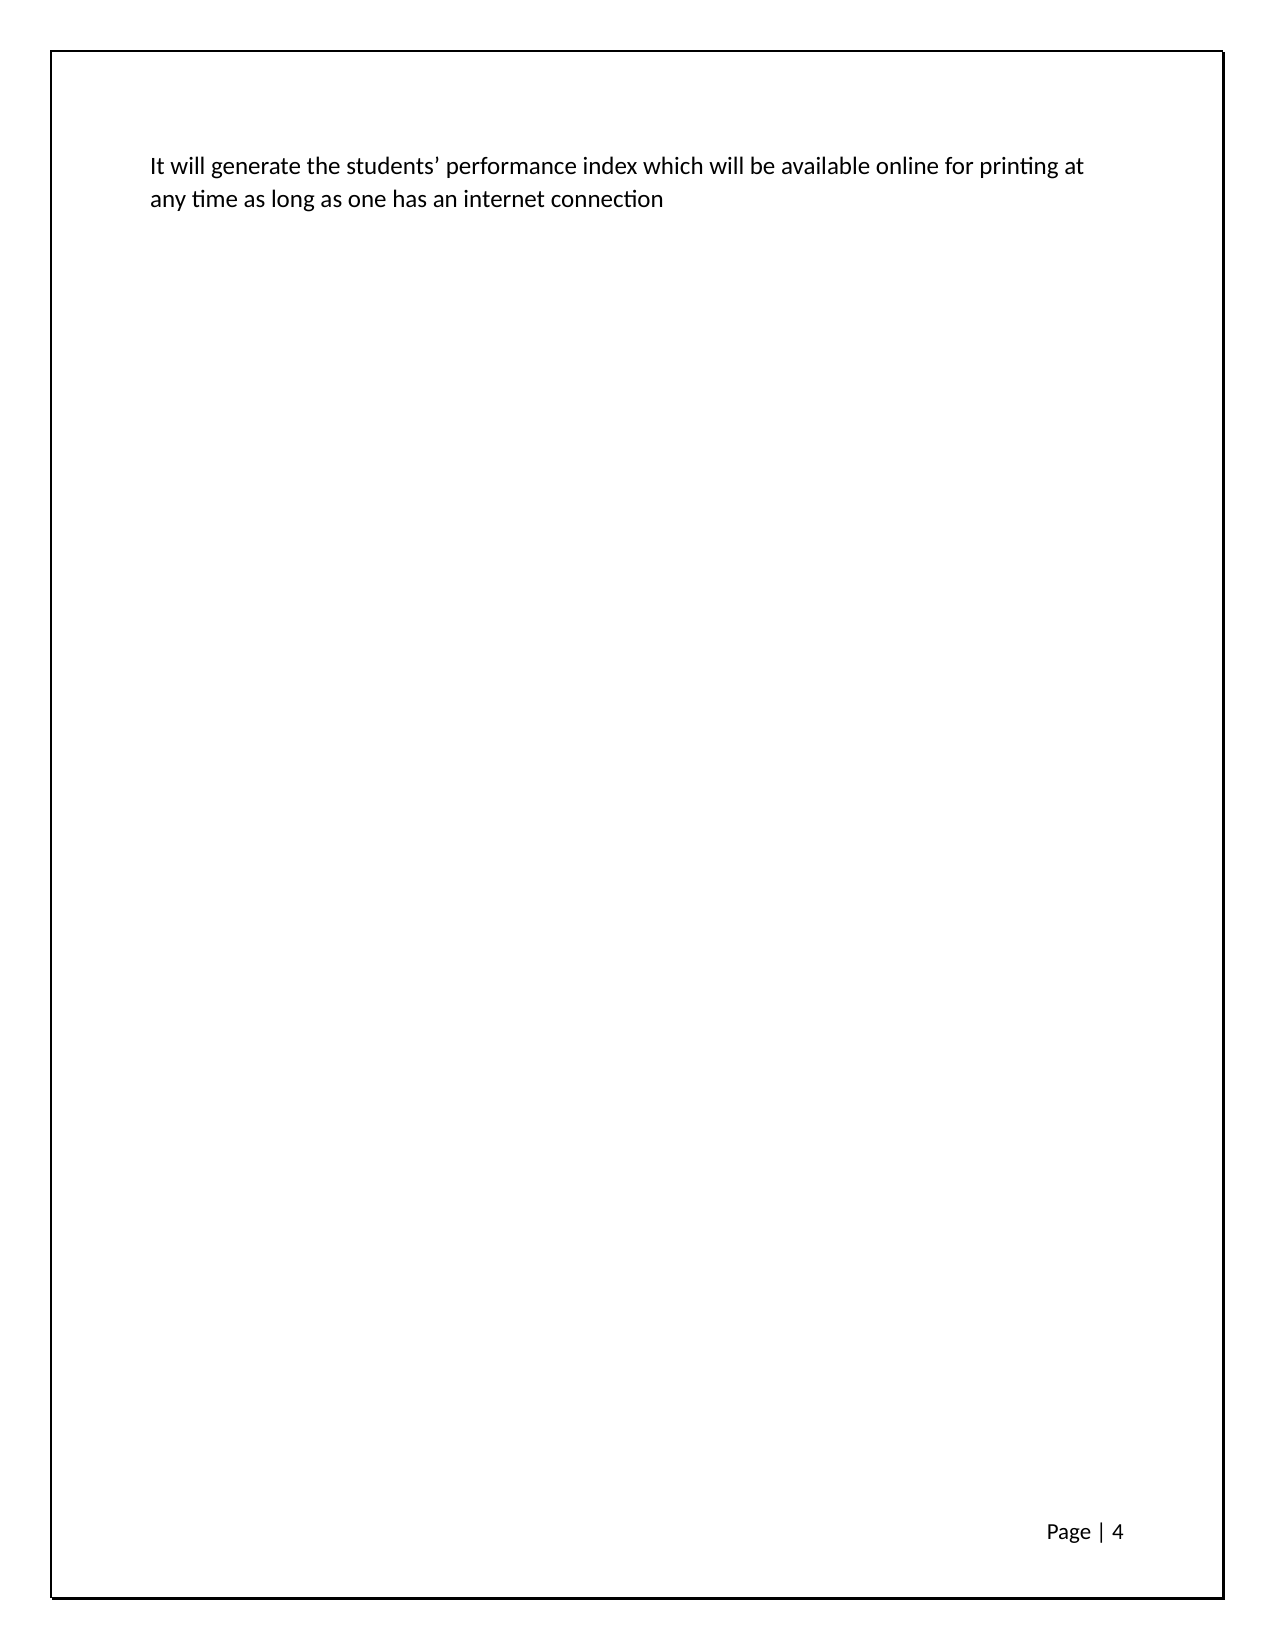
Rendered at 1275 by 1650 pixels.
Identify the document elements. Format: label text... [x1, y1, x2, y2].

text It will generate the students’ performance index which will be available online for printing at any time as long as one has an internet connection [150, 150, 1123, 213]
